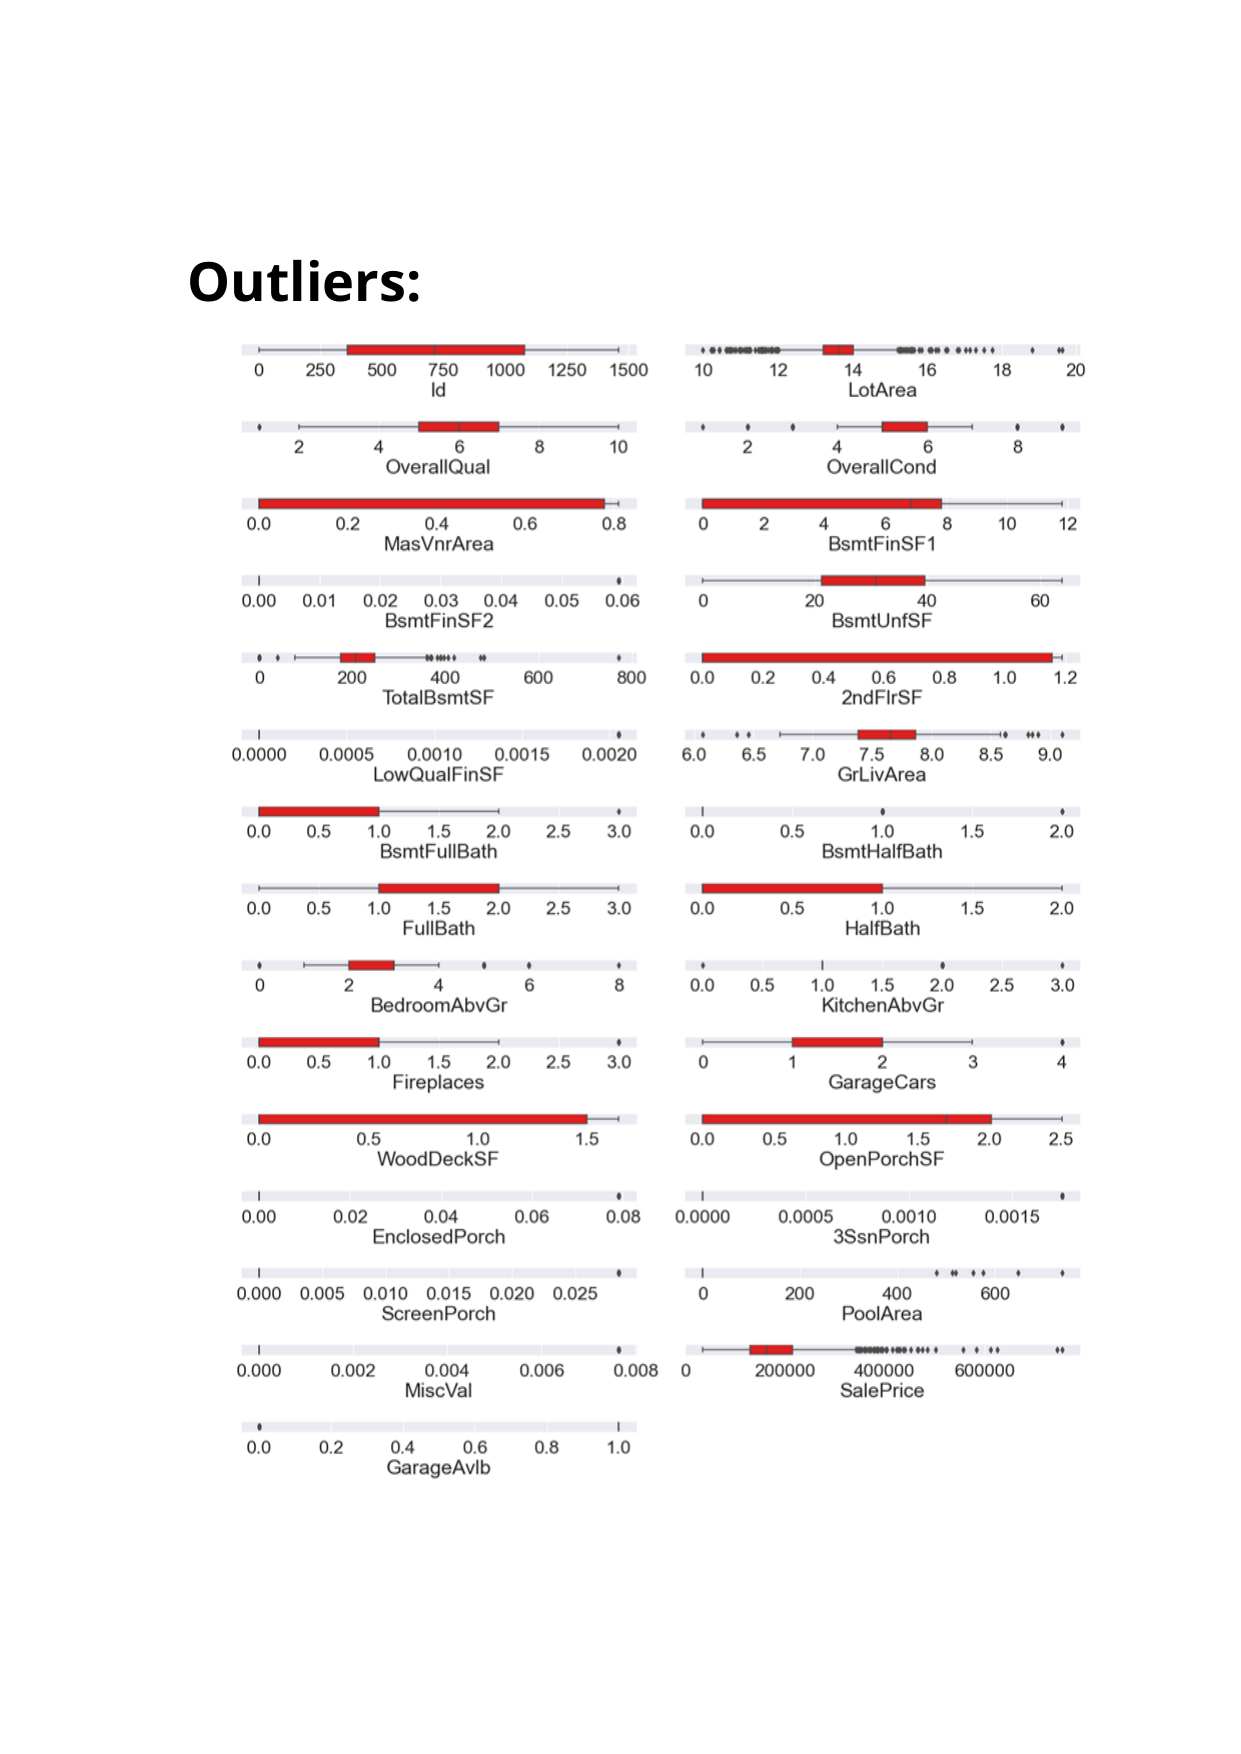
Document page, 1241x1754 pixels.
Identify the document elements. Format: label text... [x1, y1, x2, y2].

picture [225, 340, 1092, 1483]
text Outliers: [187, 244, 1090, 317]
